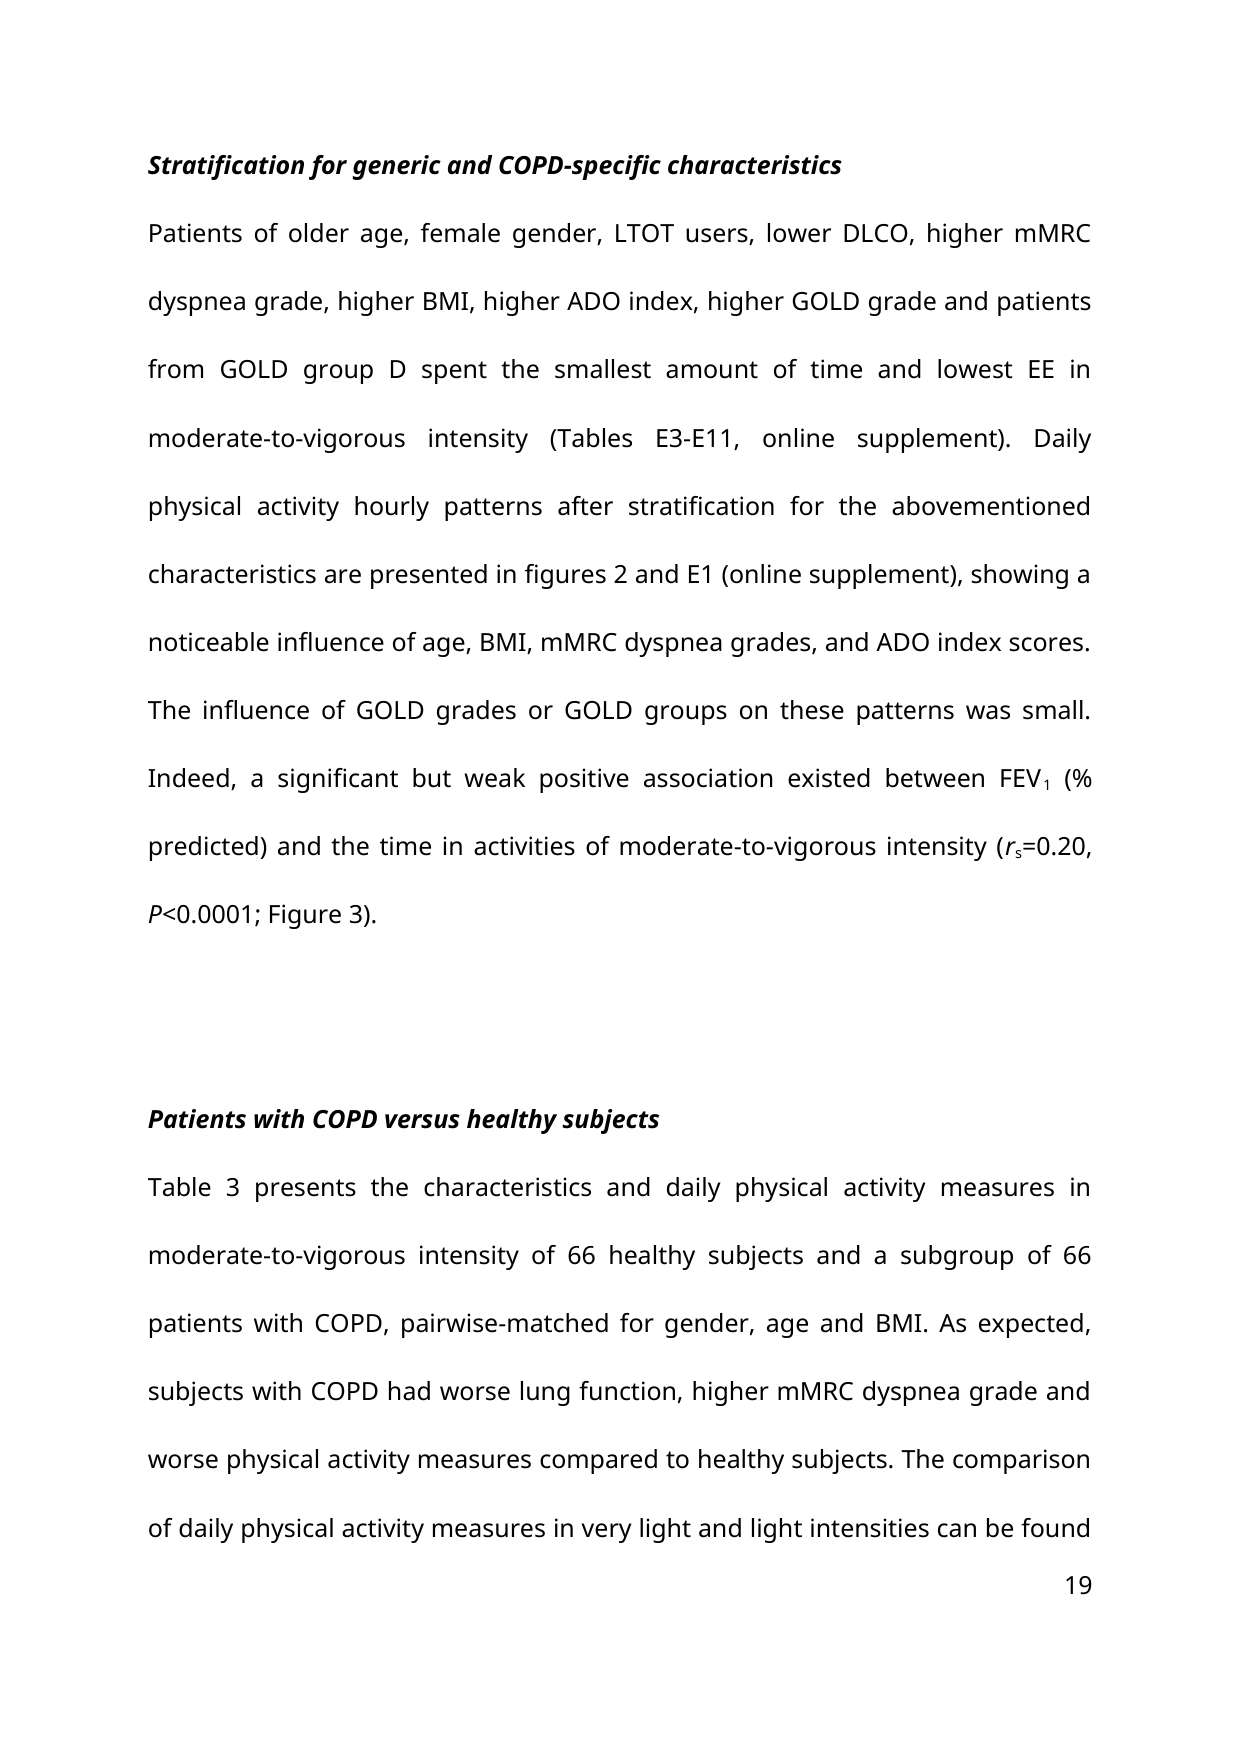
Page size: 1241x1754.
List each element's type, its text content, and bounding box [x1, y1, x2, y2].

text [148, 1169, 1092, 1544]
text Patients with COPD versus healthy subjects [148, 1101, 1092, 1136]
text Stratification for generic and COPD-specific characteristics [148, 148, 1092, 182]
text Patients of older age, female gender, LTOT users, lower DLCO, higher mMRC dyspnea grade, higher BMI, higher ADO index, higher GOLD grade and patients from GOLD group D spent the smallest amount of time and lowest EE in moderate-to-vigorous intensity (Tables E3-E11, online supplement). Daily physical activity hourly patterns after stratification for the abovementioned characteristics are presented in figures 2 and E1 (online supplement), showing a noticeable influence of age, BMI, mMRC dyspnea grades, and ADO index scores. The influence of GOLD grades or GOLD groups on these patterns was small. Indeed, a significant but weak positive association existed between FEV1 (% predicted) and the time in activities of moderate-to-vigorous intensity (rs=0.20, P<0.0001; Figure 3). [148, 216, 1092, 931]
